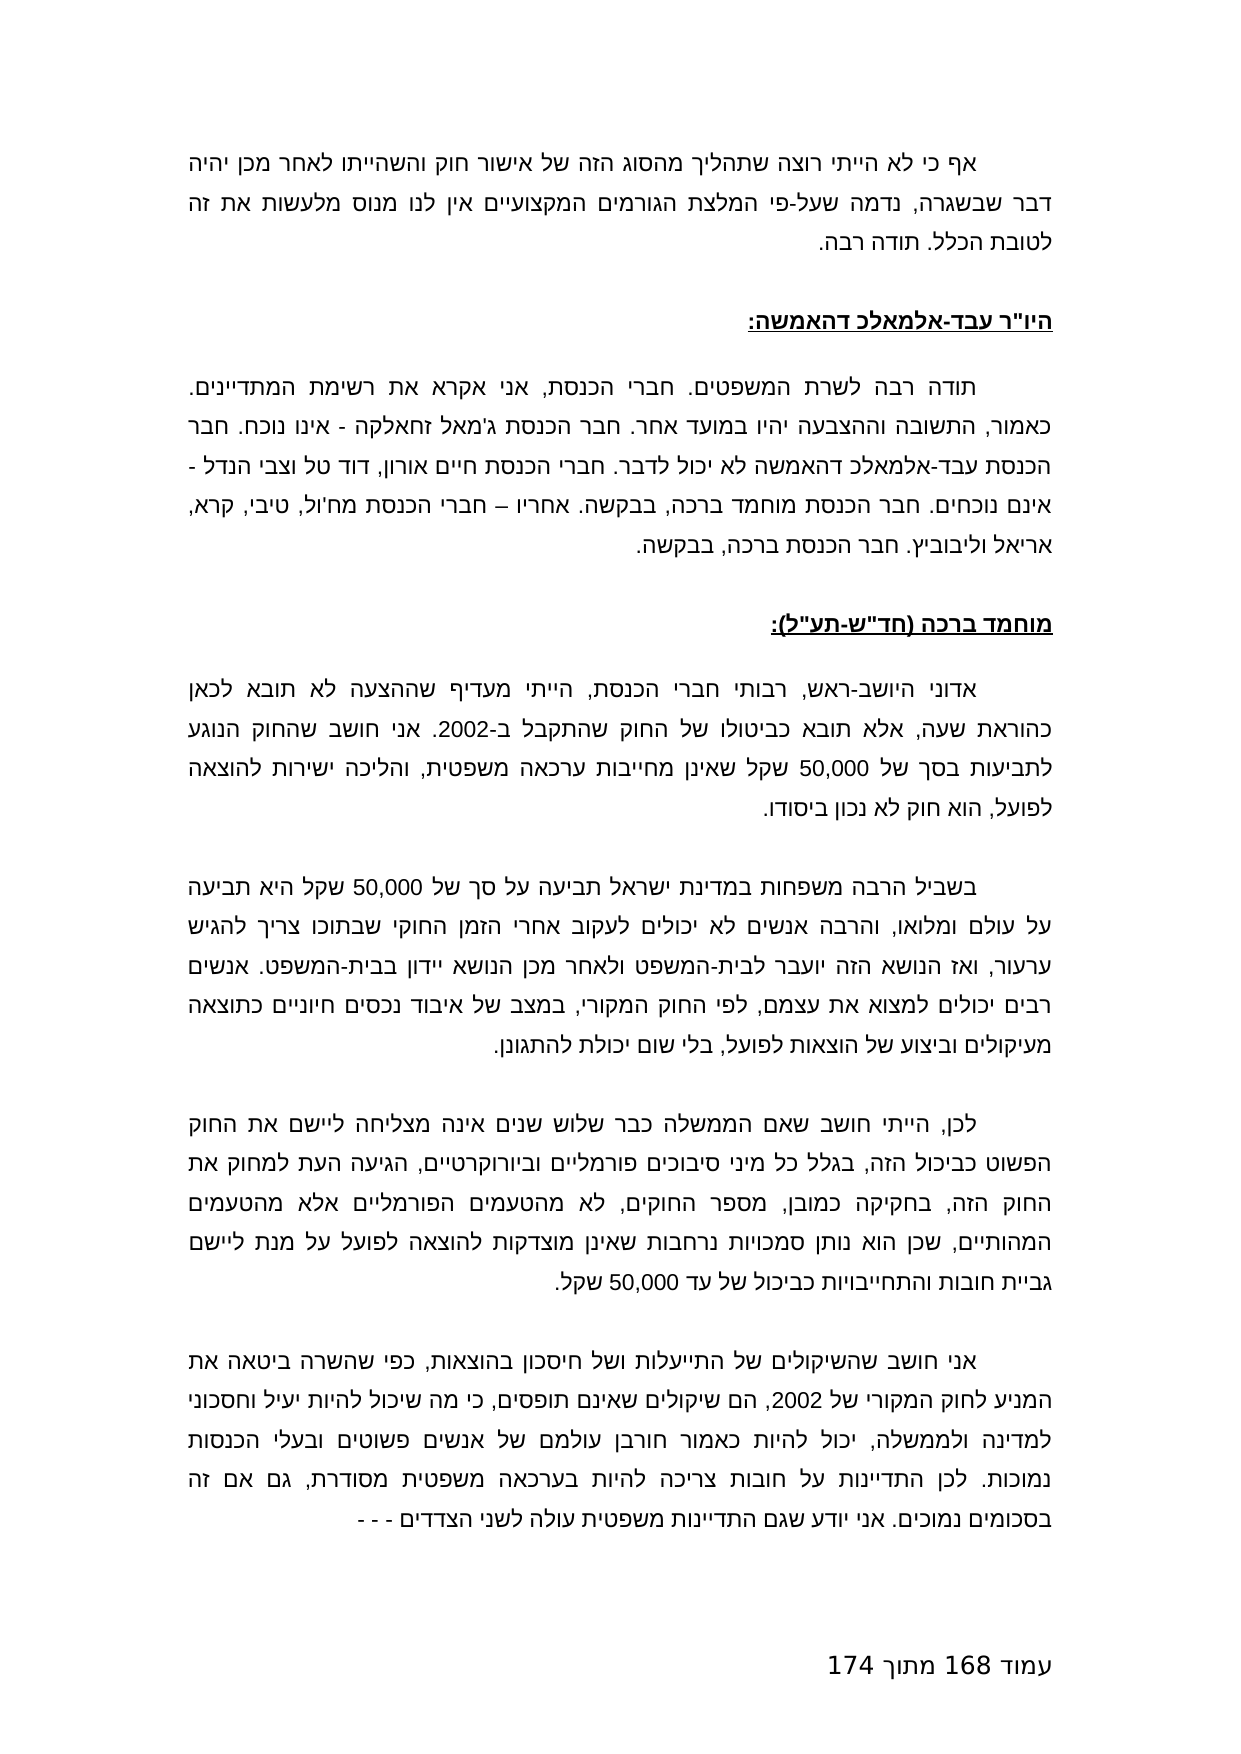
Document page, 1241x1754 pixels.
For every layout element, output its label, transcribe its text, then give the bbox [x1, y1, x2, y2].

text בשביל הרבה משפחות במדינת ישראל תביעה על סך של 50,000 שקל היא תביעה על עולם ומלואו, והרבה אנשים לא יכולים לעקוב אחרי הזמן החוקי שבתוכו צריך להגיש ערעור, ואז הנושא הזה יועבר לבית-המשפט ולאחר מכן הנושא יידון בבית-המשפט. אנשים רבים יכולים למצוא את עצמם, לפי החוק המקורי, במצב של איבוד נכסים חיוניים כתוצאה מעיקולים וביצוע של הוצאות לפועל, בלי שום יכולת להתגונן. [187, 874, 1053, 1058]
text אני חושב שהשיקולים של התייעלות ושל חיסכון בהוצאות, כפי שהשרה ביטאה את המניע לחוק המקורי של 2002, הם שיקולים שאינם תופסים, כי מה שיכול להיות יעיל וחסכוני למדינה ולממשלה, יכול להיות כאמור חורבן עולמם של אנשים פשוטים ובעלי הכנסות נמוכות. לכן התדיינות על חובות צריכה להיות בערכאה משפטית מסודרת, גם אם זה בסכומים נמוכים. אני יודע שגם התדיינות משפטית עולה לשני הצדדים - - - [187, 1348, 1053, 1532]
text אף כי לא הייתי רוצה שתהליך מהסוג הזה של אישור חוק והשהייתו לאחר מכן יהיה דבר שבשגרה, נדמה שעל-פי המלצת הגורמים המקצועיים אין לנו מנוס מלעשות את זה לטובת הכלל. תודה רבה. [187, 150, 1053, 255]
text אדוני היושב-ראש, רבותי חברי הכנסת, הייתי מעדיף שההצעה לא תובא לכאן כהוראת שעה, אלא תובא כביטולו של החוק שהתקבל ב-2002. אני חושב שהחוק הנוגע לתביעות בסך של 50,000 שקל שאינן מחייבות ערכאה משפטית, והליכה ישירות להוצאה לפועל, הוא חוק לא נכון ביסודו. [187, 676, 1053, 821]
text לכן, הייתי חושב שאם הממשלה כבר שלוש שנים אינה מצליחה ליישם את החוק הפשוט כביכול הזה, בגלל כל מיני סיבוכים פורמליים וביורוקרטיים, הגיעה העת למחוק את החוק הזה, בחקיקה כמובן, מספר החוקים, לא מהטעמים הפורמליים אלא מהטעמים המהותיים, שכן הוא נותן סמכויות נרחבות שאינן מוצדקות להוצאה לפועל על מנת ליישם גביית חובות והתחייבויות כביכול של עד 50,000 שקל. [187, 1111, 1053, 1295]
text היו"ר עבד-אלמאלכ דהאמשה: [187, 308, 1053, 334]
text תודה רבה לשרת המשפטים. חברי הכנסת, אני אקרא את רשימת המתדיינים. כאמור, התשובה וההצבעה יהיו במועד אחר. חבר הכנסת ג'מאל זחאלקה - אינו נוכח. חבר הכנסת עבד-אלמאלכ דהאמשה לא יכול לדבר. חברי הכנסת חיים אורון, דוד טל וצבי הנדל - אינם נוכחים. חבר הכנסת מוחמד ברכה, בבקשה. אחריו – חברי הכנסת מח'ול, טיבי, קרא, אריאל וליבוביץ. חבר הכנסת ברכה, בבקשה. [187, 374, 1053, 558]
text מוחמד ברכה (חד"ש-תע"ל): [187, 611, 1053, 637]
